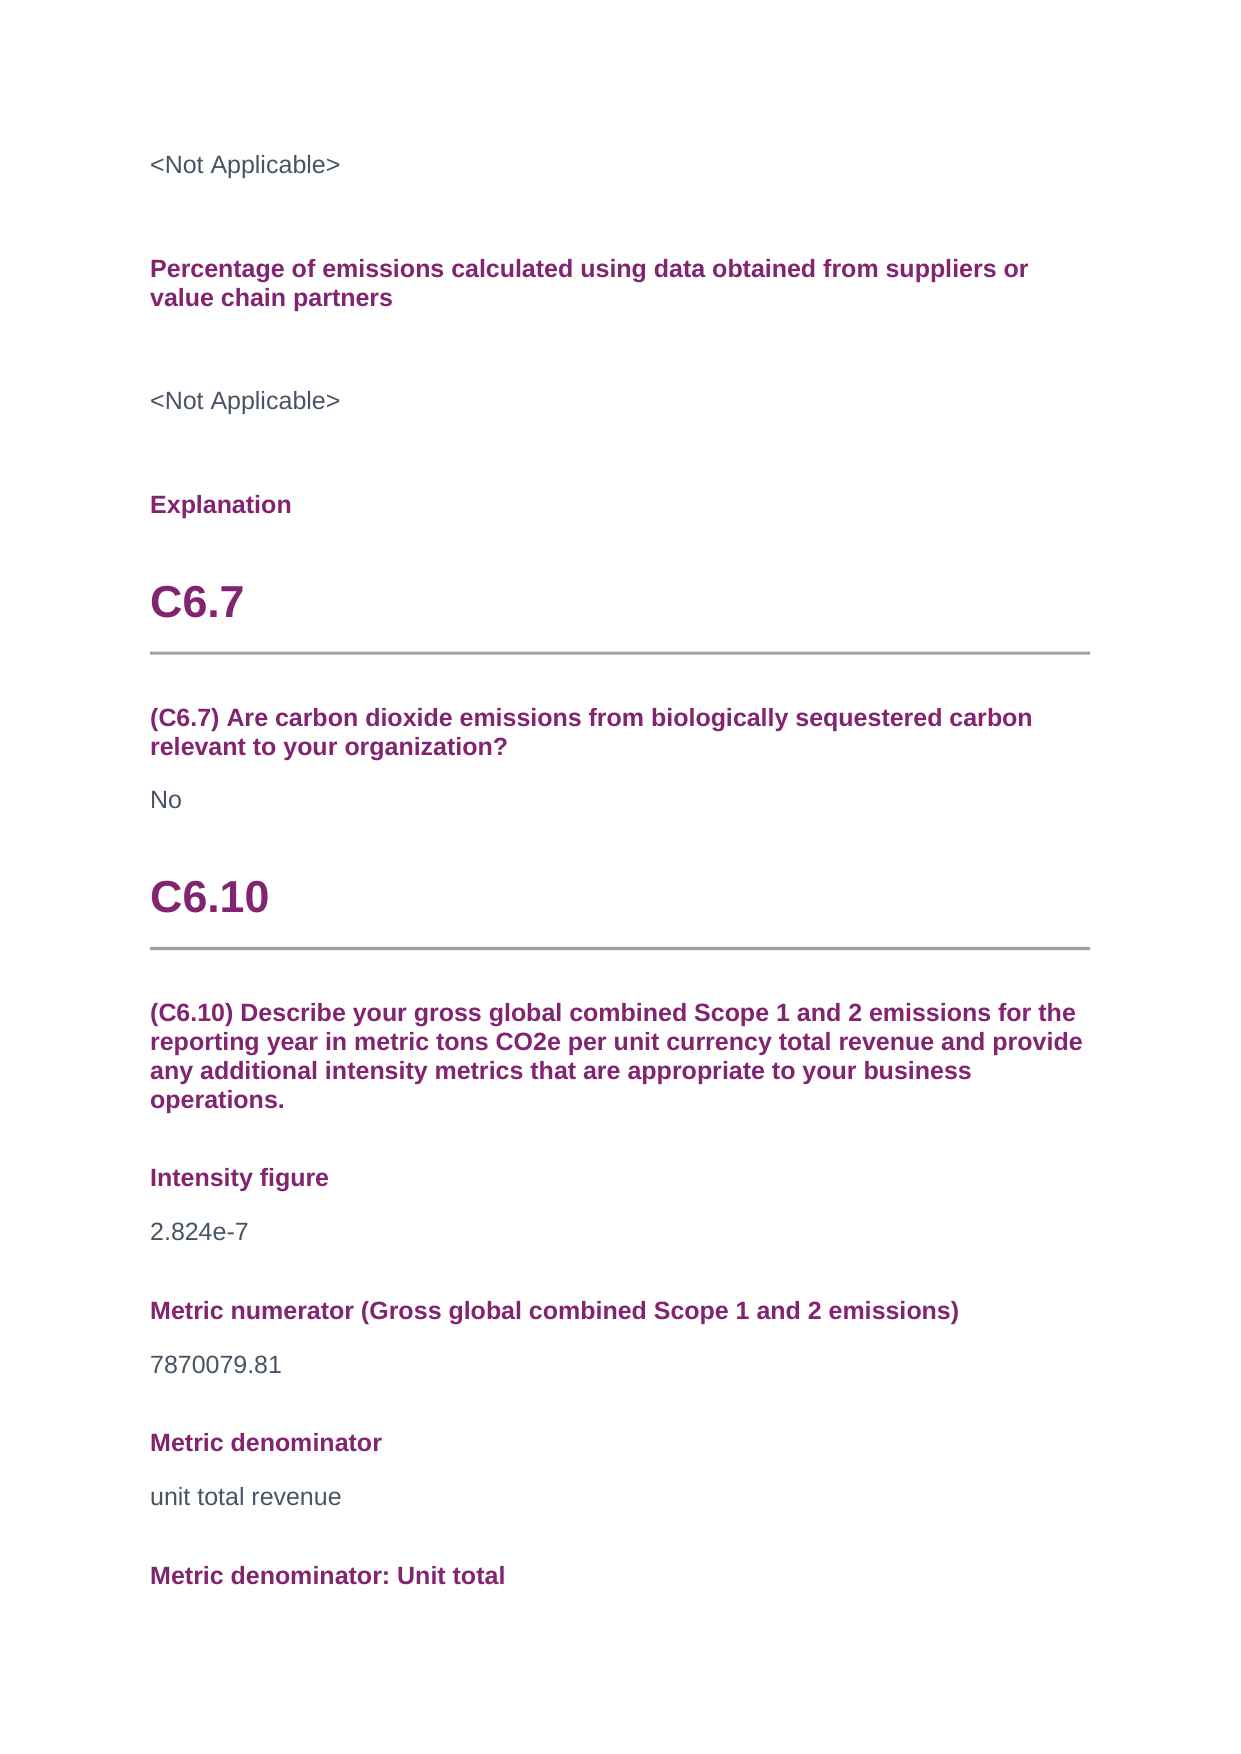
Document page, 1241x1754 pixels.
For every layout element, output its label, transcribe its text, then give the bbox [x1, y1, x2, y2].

subtitle (C6.7) Are carbon dioxide emissions from biologically sequestered carbon relevant to your organization? [150, 703, 1090, 760]
subtitle Intensity figure [150, 1163, 1090, 1192]
subtitle C6.7 [150, 519, 1090, 627]
subtitle Percentage of emissions calculated using data obtained from suppliers or value chain partners [150, 254, 1090, 311]
subtitle Metric denominator [150, 1428, 1090, 1457]
text <Not Applicable> [150, 386, 1090, 415]
text 7870079.81 [150, 1349, 1090, 1378]
subtitle C6.10 [150, 814, 1090, 922]
subtitle Explanation [150, 490, 1090, 519]
text 2.824e-7 [150, 1217, 1090, 1246]
text <Not Applicable> [150, 150, 1090, 179]
text No [150, 785, 1090, 814]
subtitle Metric denominator: Unit total [150, 1561, 1090, 1589]
text unit total revenue [150, 1482, 1090, 1511]
subtitle Metric numerator (Gross global combined Scope 1 and 2 emissions) [150, 1296, 1090, 1324]
subtitle (C6.10) Describe your gross global combined Scope 1 and 2 emissions for the reporting year in metric tons CO2e per unit currency total revenue and provide any additional intensity metrics that are appropriate to your business operations. [150, 998, 1090, 1113]
